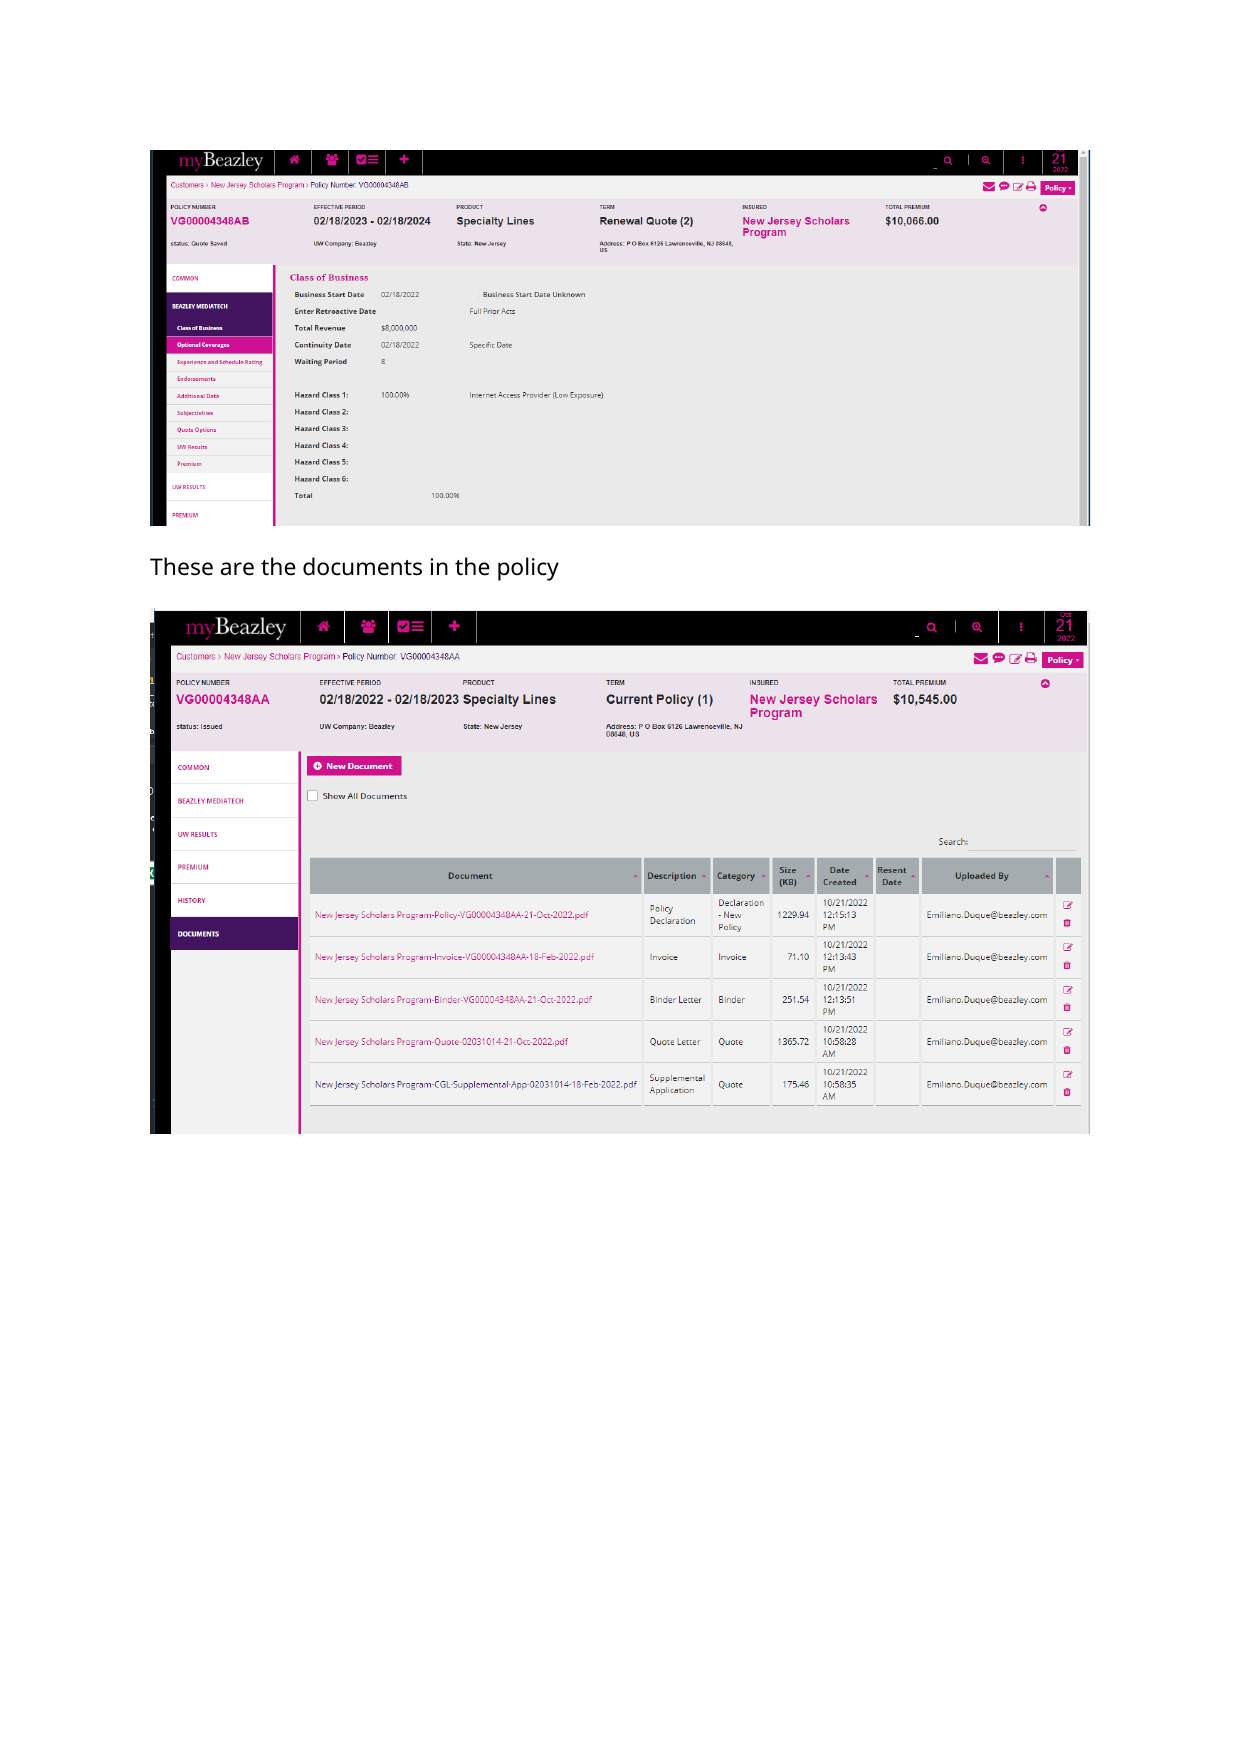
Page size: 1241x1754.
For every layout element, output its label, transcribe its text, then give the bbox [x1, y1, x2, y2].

text These are the documents in the policy [150, 551, 1090, 583]
picture [150, 608, 1091, 1134]
picture [150, 150, 1091, 526]
